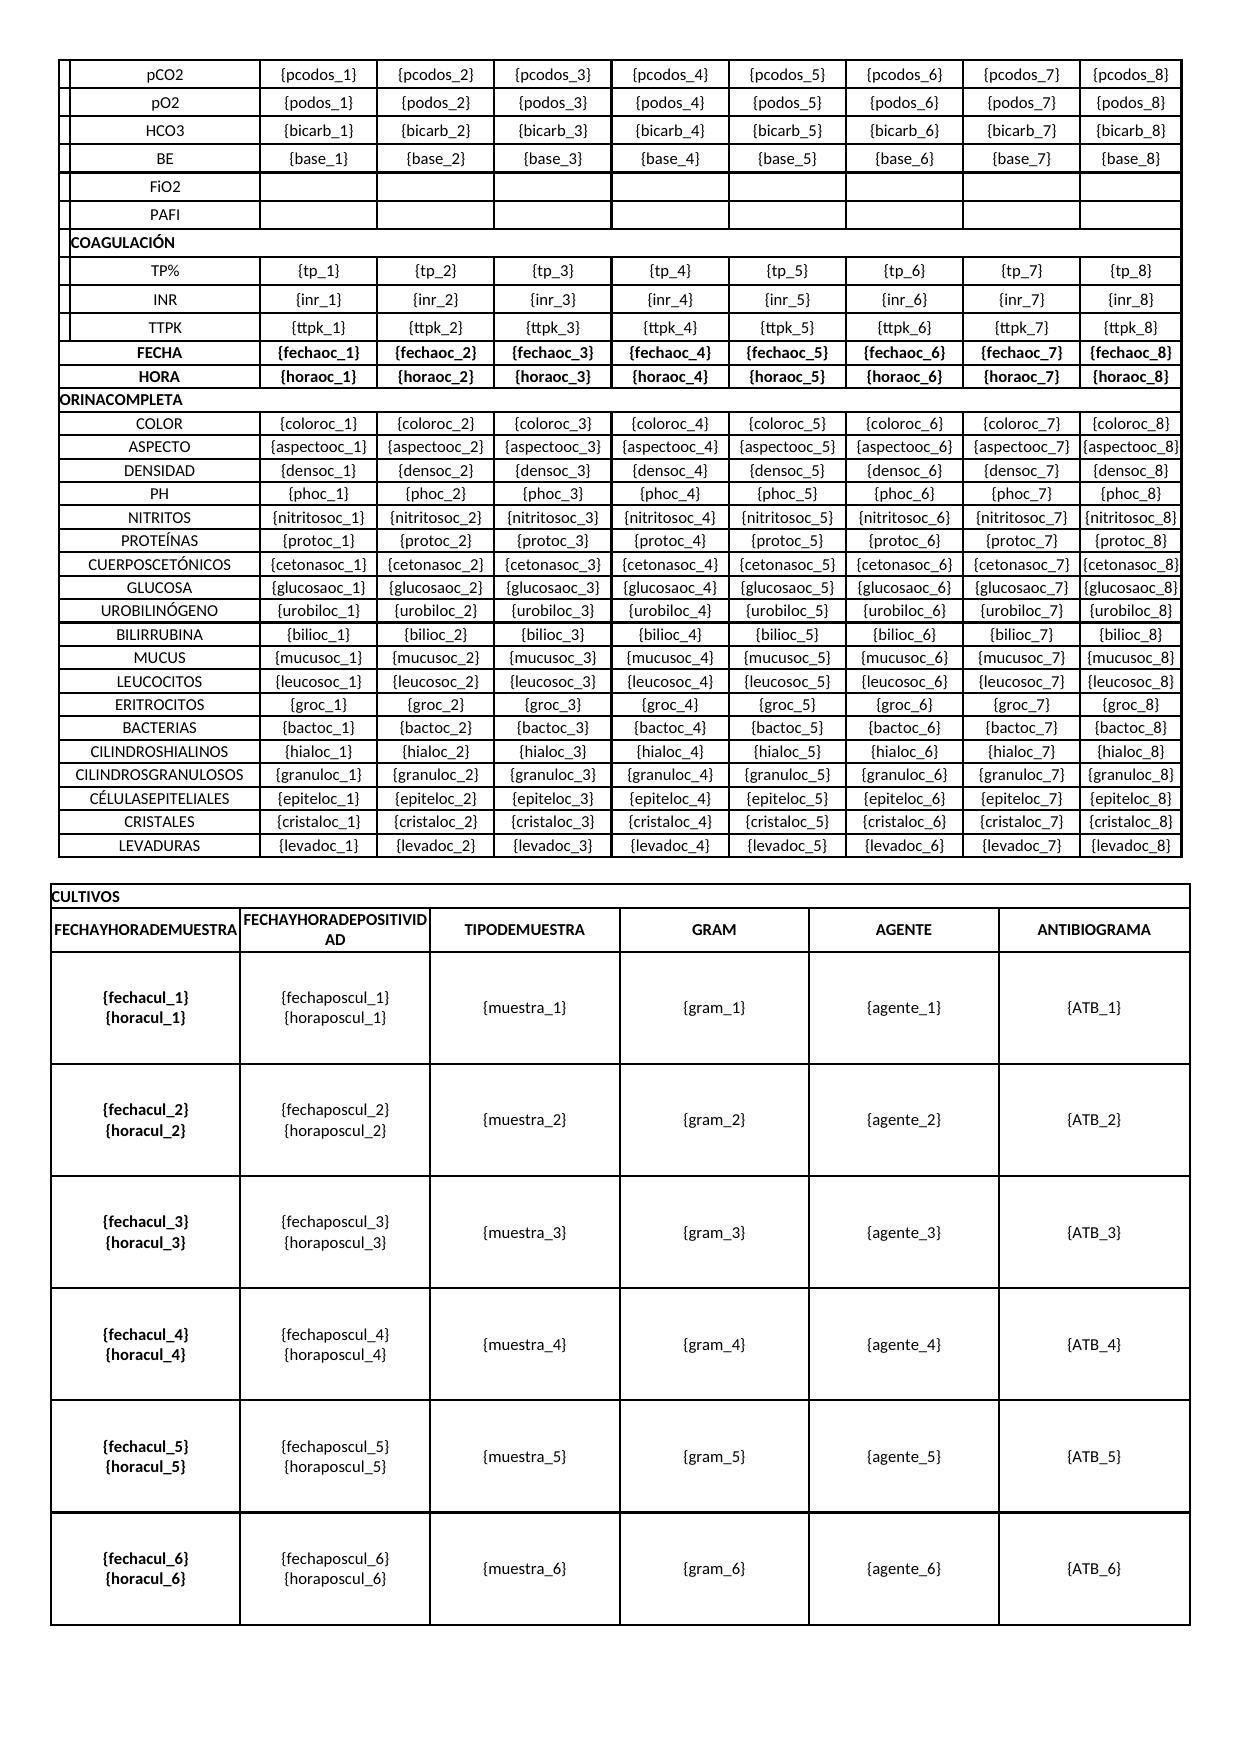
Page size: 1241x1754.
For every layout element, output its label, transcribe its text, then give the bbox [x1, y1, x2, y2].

table_cell {cristaloc_1} [261, 811, 376, 832]
table_cell {gram_3} [621, 1177, 808, 1287]
table_cell {bactoc_6} [847, 717, 962, 739]
table_cell {levadoc_7} [964, 835, 1079, 856]
table_cell PH [60, 483, 259, 504]
table_cell {aspectooc_2} [378, 436, 493, 457]
table_cell {tp_2} [378, 258, 493, 284]
table_cell {granuloc_5} [730, 764, 845, 786]
table_cell {fechacul_5} {horacul_5} [52, 1401, 239, 1511]
table_cell {inr_3} [495, 286, 610, 312]
table_cell {podos_7} [964, 89, 1079, 115]
table_cell {bactoc_7} [964, 717, 1079, 739]
table_cell {gram_6} [621, 1514, 808, 1624]
table_cell {glucosaoc_6} [847, 577, 962, 598]
table_cell {muestra_1} [431, 953, 619, 1063]
table_cell {pcodos_4} [613, 61, 728, 87]
table_cell [60, 314, 69, 340]
table_cell {mucusoc_8} [1081, 647, 1180, 668]
table_cell {nitritosoc_7} [964, 506, 1079, 528]
table_cell {nitritosoc_8} [1081, 506, 1180, 528]
table_cell {ATB_4} [1000, 1289, 1189, 1399]
table_cell {base_7} [964, 145, 1079, 171]
table_cell [60, 117, 69, 143]
table_cell {bicarb_1} [261, 117, 376, 143]
table_cell pO2 [71, 89, 259, 115]
table_cell {tp_3} [495, 258, 610, 284]
table_cell {fechaoc_8} [1081, 342, 1180, 364]
table_cell {granuloc_4} [613, 764, 728, 786]
table_cell {granuloc_6} [847, 764, 962, 786]
table_cell {bilioc_5} [730, 624, 845, 645]
table_cell [60, 174, 69, 199]
table_cell {protoc_2} [378, 530, 493, 551]
table_cell {hialoc_4} [613, 741, 728, 762]
table_cell {aspectooc_8} [1081, 436, 1180, 457]
table_cell {base_6} [847, 145, 962, 171]
table_cell [1081, 174, 1180, 199]
table_cell {hialoc_6} [847, 741, 962, 762]
table_cell {gram_5} [621, 1401, 808, 1511]
table_cell {podos_5} [730, 89, 845, 115]
table_cell [613, 174, 728, 199]
table_cell {mucusoc_1} [261, 647, 376, 668]
table_cell {groc_4} [613, 694, 728, 715]
table_cell {horaoc_5} [730, 366, 845, 387]
table_cell {agente_1} [810, 953, 998, 1063]
table_cell {glucosaoc_5} [730, 577, 845, 598]
table_cell {phoc_8} [1081, 483, 1180, 504]
table_cell {epiteloc_1} [261, 788, 376, 809]
table_cell {mucusoc_6} [847, 647, 962, 668]
table_cell {epiteloc_3} [495, 788, 610, 809]
table_cell {tp_5} [730, 258, 845, 284]
table_cell {leucosoc_7} [964, 670, 1079, 692]
table_cell {fechaoc_6} [847, 342, 962, 364]
table_cell {horaoc_4} [613, 366, 728, 387]
table_cell {horaoc_6} [847, 366, 962, 387]
table_cell {nitritosoc_4} [613, 506, 728, 528]
table_cell {pcodos_6} [847, 61, 962, 87]
table_cell {fechaoc_3} [495, 342, 610, 364]
table_cell {mucusoc_7} [964, 647, 1079, 668]
table_cell {coloroc_7} [964, 413, 1079, 434]
table_cell [60, 145, 69, 171]
table_cell {bilioc_2} [378, 624, 493, 645]
table_cell {horaoc_7} [964, 366, 1079, 387]
table_cell TTPK [71, 314, 259, 340]
table_cell {ATB_2} [1000, 1065, 1189, 1175]
table_cell {inr_7} [964, 286, 1079, 312]
table_cell {bactoc_3} [495, 717, 610, 739]
table_cell {mucusoc_5} [730, 647, 845, 668]
table_cell {densoc_7} [964, 460, 1079, 481]
table_cell {podos_8} [1081, 89, 1180, 115]
table_cell CILINDROSGRANULOSOS [60, 764, 259, 786]
table_cell [60, 286, 69, 312]
table_cell {coloroc_4} [613, 413, 728, 434]
table_cell ERITROCITOS [60, 694, 259, 715]
table_cell {protoc_8} [1081, 530, 1180, 551]
table_cell {pcodos_7} [964, 61, 1079, 87]
table_cell {muestra_4} [431, 1289, 619, 1399]
table_cell {fechacul_4} {horacul_4} [52, 1289, 239, 1399]
table_cell {bactoc_1} [261, 717, 376, 739]
table_cell {hialoc_2} [378, 741, 493, 762]
table_cell BILIRRUBINA [60, 624, 259, 645]
table_cell {groc_1} [261, 694, 376, 715]
table_cell {glucosaoc_7} [964, 577, 1079, 598]
table_cell [847, 174, 962, 199]
table_cell {groc_7} [964, 694, 1079, 715]
table_cell {cetonasoc_7} [964, 553, 1079, 574]
table_cell CÉLULASEPITELIALES [60, 788, 259, 809]
table_cell {inr_2} [378, 286, 493, 312]
table_cell [60, 202, 69, 228]
table_cell {ttpk_4} [613, 314, 728, 340]
table_cell {bilioc_1} [261, 624, 376, 645]
table_cell {epiteloc_7} [964, 788, 1079, 809]
table_cell {aspectooc_3} [495, 436, 610, 457]
table_cell {phoc_5} [730, 483, 845, 504]
table_cell PROTEÍNAS [60, 530, 259, 551]
table_cell {ATB_6} [1000, 1514, 1189, 1624]
table_cell {epiteloc_8} [1081, 788, 1180, 809]
table_cell PAFI [71, 202, 259, 228]
table_cell {base_2} [378, 145, 493, 171]
table_cell {groc_5} [730, 694, 845, 715]
table_cell {leucosoc_6} [847, 670, 962, 692]
table_cell UROBILINÓGENO [60, 600, 259, 621]
table_cell {horaoc_8} [1081, 366, 1180, 387]
table_cell CRISTALES [60, 811, 259, 832]
table_cell {granuloc_8} [1081, 764, 1180, 786]
table_cell {glucosaoc_4} [613, 577, 728, 598]
table_cell {podos_6} [847, 89, 962, 115]
table_cell {bilioc_8} [1081, 624, 1180, 645]
table_cell FECHA [60, 342, 259, 364]
table_cell {urobiloc_6} [847, 600, 962, 621]
table_cell {gram_4} [621, 1289, 808, 1399]
table_cell INR [71, 286, 259, 312]
table_cell {agente_4} [810, 1289, 998, 1399]
table_cell {inr_8} [1081, 286, 1180, 312]
table_cell {coloroc_8} [1081, 413, 1180, 434]
table_cell {epiteloc_5} [730, 788, 845, 809]
table_cell [261, 202, 376, 228]
table_cell {cetonasoc_4} [613, 553, 728, 574]
table_cell {densoc_6} [847, 460, 962, 481]
table_cell {levadoc_3} [495, 835, 610, 856]
table_cell {fechaoc_5} [730, 342, 845, 364]
table_cell {densoc_8} [1081, 460, 1180, 481]
table_cell COAGULACIÓN [71, 230, 1180, 256]
table_cell {protoc_5} [730, 530, 845, 551]
table_cell LEVADURAS [60, 835, 259, 856]
table_cell [60, 258, 69, 284]
table_cell {pcodos_8} [1081, 61, 1180, 87]
table_cell {gram_2} [621, 1065, 808, 1175]
table_cell {groc_8} [1081, 694, 1180, 715]
table_cell ASPECTO [60, 436, 259, 457]
table_cell FECHAYHORADEPOSITIVIDAD [241, 909, 429, 951]
table_cell {levadoc_8} [1081, 835, 1180, 856]
table_cell {groc_2} [378, 694, 493, 715]
table_cell {ttpk_8} [1081, 314, 1180, 340]
table_cell {levadoc_5} [730, 835, 845, 856]
table_cell {nitritosoc_1} [261, 506, 376, 528]
table_cell {fechaposcul_3} {horaposcul_3} [241, 1177, 429, 1287]
table_cell {leucosoc_4} [613, 670, 728, 692]
table_cell {leucosoc_5} [730, 670, 845, 692]
table_cell {fechaposcul_4} {horaposcul_4} [241, 1289, 429, 1399]
table_cell {tp_8} [1081, 258, 1180, 284]
table_cell {cristaloc_7} [964, 811, 1079, 832]
table_cell {fechaposcul_5} {horaposcul_5} [241, 1401, 429, 1511]
table_cell pCO2 [71, 61, 259, 87]
table_cell {phoc_1} [261, 483, 376, 504]
table_cell [378, 202, 493, 228]
table_cell {fechacul_6} {horacul_6} [52, 1514, 239, 1624]
table_cell {fechaposcul_6} {horaposcul_6} [241, 1514, 429, 1624]
table_cell {urobiloc_7} [964, 600, 1079, 621]
table_cell CUERPOSCETÓNICOS [60, 553, 259, 574]
table_cell {urobiloc_1} [261, 600, 376, 621]
table_cell {protoc_1} [261, 530, 376, 551]
table_cell {hialoc_5} [730, 741, 845, 762]
table_cell TIPODEMUESTRA [431, 909, 619, 951]
table_cell {protoc_4} [613, 530, 728, 551]
table_cell {nitritosoc_3} [495, 506, 610, 528]
table_cell {protoc_7} [964, 530, 1079, 551]
table_cell {urobiloc_3} [495, 600, 610, 621]
table_cell {agente_2} [810, 1065, 998, 1175]
table_cell {bactoc_5} [730, 717, 845, 739]
table_cell {fechaoc_4} [613, 342, 728, 364]
table_cell {podos_4} [613, 89, 728, 115]
table_cell {phoc_2} [378, 483, 493, 504]
table_cell GRAM [621, 909, 808, 951]
table_cell {cristaloc_3} [495, 811, 610, 832]
table_cell {levadoc_4} [613, 835, 728, 856]
table_cell {groc_3} [495, 694, 610, 715]
table_cell {granuloc_3} [495, 764, 610, 786]
table_cell LEUCOCITOS [60, 670, 259, 692]
table_cell COLOR [60, 413, 259, 434]
table_cell {phoc_6} [847, 483, 962, 504]
table_cell {protoc_6} [847, 530, 962, 551]
table_cell GLUCOSA [60, 577, 259, 598]
table_cell {densoc_4} [613, 460, 728, 481]
table_cell {aspectooc_4} [613, 436, 728, 457]
table_cell {ATB_3} [1000, 1177, 1189, 1287]
table_cell {coloroc_6} [847, 413, 962, 434]
table_cell {densoc_2} [378, 460, 493, 481]
table_cell {urobiloc_5} [730, 600, 845, 621]
table_cell {epiteloc_6} [847, 788, 962, 809]
table_cell {fechacul_3} {horacul_3} [52, 1177, 239, 1287]
table_cell {levadoc_6} [847, 835, 962, 856]
table_cell {urobiloc_8} [1081, 600, 1180, 621]
table_cell [1081, 202, 1180, 228]
table_header CULTIVOS [52, 885, 1189, 907]
table_cell {granuloc_7} [964, 764, 1079, 786]
table_cell {muestra_2} [431, 1065, 619, 1175]
table_cell [964, 174, 1079, 199]
table_cell {cetonasoc_5} [730, 553, 845, 574]
table_cell {coloroc_1} [261, 413, 376, 434]
table_cell {hialoc_8} [1081, 741, 1180, 762]
table_cell {fechacul_2} {horacul_2} [52, 1065, 239, 1175]
table_cell {cetonasoc_8} [1081, 553, 1180, 574]
table_cell {ttpk_6} [847, 314, 962, 340]
table_cell [60, 89, 69, 115]
table_cell {glucosaoc_3} [495, 577, 610, 598]
table_cell {inr_4} [613, 286, 728, 312]
table_cell {fechaposcul_2} {horaposcul_2} [241, 1065, 429, 1175]
table_cell [495, 174, 610, 199]
table_cell {cristaloc_4} [613, 811, 728, 832]
table_cell {fechaoc_7} [964, 342, 1079, 364]
table_cell AGENTE [810, 909, 998, 951]
table_cell {cristaloc_6} [847, 811, 962, 832]
table_cell {cristaloc_8} [1081, 811, 1180, 832]
table_cell {bicarb_3} [495, 117, 610, 143]
table_cell {bactoc_8} [1081, 717, 1180, 739]
table_cell {cetonasoc_6} [847, 553, 962, 574]
table_cell {epiteloc_4} [613, 788, 728, 809]
table_cell {bilioc_4} [613, 624, 728, 645]
table_cell {muestra_3} [431, 1177, 619, 1287]
table_cell {horaoc_3} [495, 366, 610, 387]
table_cell {hialoc_7} [964, 741, 1079, 762]
table_cell {aspectooc_1} [261, 436, 376, 457]
table_cell {base_5} [730, 145, 845, 171]
table_cell {gram_1} [621, 953, 808, 1063]
table_cell {ATB_5} [1000, 1401, 1189, 1511]
table_cell {hialoc_1} [261, 741, 376, 762]
table_cell ORINACOMPLETA [60, 389, 1180, 411]
table_cell {densoc_3} [495, 460, 610, 481]
table_cell {leucosoc_2} [378, 670, 493, 692]
table_cell {tp_1} [261, 258, 376, 284]
table_cell {protoc_3} [495, 530, 610, 551]
table_cell {muestra_5} [431, 1401, 619, 1511]
table_cell {densoc_1} [261, 460, 376, 481]
table_cell {cristaloc_2} [378, 811, 493, 832]
table_cell {aspectooc_5} [730, 436, 845, 457]
table_cell NITRITOS [60, 506, 259, 528]
table_cell {groc_6} [847, 694, 962, 715]
table_cell {agente_3} [810, 1177, 998, 1287]
table_cell FECHAYHORADEMUESTRA [52, 909, 239, 951]
table_cell HORA [60, 366, 259, 387]
table_cell [60, 230, 69, 256]
table_cell {mucusoc_4} [613, 647, 728, 668]
table_cell {leucosoc_8} [1081, 670, 1180, 692]
table_cell {podos_3} [495, 89, 610, 115]
table_cell {bicarb_8} [1081, 117, 1180, 143]
table_cell {fechaposcul_1} {horaposcul_1} [241, 953, 429, 1063]
table_cell {bilioc_6} [847, 624, 962, 645]
table_cell {base_3} [495, 145, 610, 171]
table_cell {coloroc_2} [378, 413, 493, 434]
table_cell ANTIBIOGRAMA [1000, 909, 1189, 951]
table_cell {coloroc_5} [730, 413, 845, 434]
table_cell {mucusoc_3} [495, 647, 610, 668]
table_cell {agente_5} [810, 1401, 998, 1511]
table_cell [964, 202, 1079, 228]
table_cell {granuloc_1} [261, 764, 376, 786]
table_cell {bilioc_7} [964, 624, 1079, 645]
table_cell [847, 202, 962, 228]
table_cell {bactoc_2} [378, 717, 493, 739]
table_cell {nitritosoc_5} [730, 506, 845, 528]
table_cell {fechacul_1} {horacul_1} [52, 953, 239, 1063]
table_cell {inr_5} [730, 286, 845, 312]
table_cell {podos_2} [378, 89, 493, 115]
table_cell DENSIDAD [60, 460, 259, 481]
table_cell {glucosaoc_1} [261, 577, 376, 598]
table_cell {pcodos_2} [378, 61, 493, 87]
table_cell {phoc_4} [613, 483, 728, 504]
table_cell {tp_6} [847, 258, 962, 284]
table_cell {fechaoc_2} [378, 342, 493, 364]
table_cell {glucosaoc_2} [378, 577, 493, 598]
table_cell {horaoc_1} [261, 366, 376, 387]
table_cell HCO3 [71, 117, 259, 143]
table_cell {agente_6} [810, 1514, 998, 1624]
table_cell {base_4} [613, 145, 728, 171]
table_cell {bicarb_5} [730, 117, 845, 143]
table_cell [261, 174, 376, 199]
table_cell {cetonasoc_3} [495, 553, 610, 574]
table_cell {phoc_3} [495, 483, 610, 504]
table_cell {ttpk_3} [495, 314, 610, 340]
table_cell CILINDROSHIALINOS [60, 741, 259, 762]
table_cell FiO2 [71, 174, 259, 199]
table_cell BACTERIAS [60, 717, 259, 739]
table_cell {bactoc_4} [613, 717, 728, 739]
table_cell {muestra_6} [431, 1514, 619, 1624]
table_cell {ttpk_1} [261, 314, 376, 340]
table_cell {horaoc_2} [378, 366, 493, 387]
table_cell [60, 61, 69, 87]
table_cell {phoc_7} [964, 483, 1079, 504]
table_cell {podos_1} [261, 89, 376, 115]
table_cell {glucosaoc_8} [1081, 577, 1180, 598]
table_cell {ttpk_5} [730, 314, 845, 340]
table_cell {nitritosoc_6} [847, 506, 962, 528]
table_cell {aspectooc_7} [964, 436, 1079, 457]
table_cell {ttpk_7} [964, 314, 1079, 340]
table_cell {cetonasoc_2} [378, 553, 493, 574]
table_cell {fechaoc_1} [261, 342, 376, 364]
table_cell TP% [71, 258, 259, 284]
table_cell {bicarb_2} [378, 117, 493, 143]
table_cell {tp_4} [613, 258, 728, 284]
table_cell [495, 202, 610, 228]
table_cell {bicarb_6} [847, 117, 962, 143]
table_cell {hialoc_3} [495, 741, 610, 762]
table_cell {pcodos_5} [730, 61, 845, 87]
table_cell {mucusoc_2} [378, 647, 493, 668]
table_cell {nitritosoc_2} [378, 506, 493, 528]
table_cell {leucosoc_1} [261, 670, 376, 692]
table_cell {cetonasoc_1} [261, 553, 376, 574]
table_cell {tp_7} [964, 258, 1079, 284]
table_cell MUCUS [60, 647, 259, 668]
table_cell {base_1} [261, 145, 376, 171]
table_cell [613, 202, 728, 228]
table_cell [730, 174, 845, 199]
table_cell {inr_1} [261, 286, 376, 312]
table_cell {inr_6} [847, 286, 962, 312]
table_cell {aspectooc_6} [847, 436, 962, 457]
table_cell {urobiloc_4} [613, 600, 728, 621]
table_cell {levadoc_2} [378, 835, 493, 856]
table_cell {pcodos_3} [495, 61, 610, 87]
table_cell {bicarb_7} [964, 117, 1079, 143]
table_cell {cristaloc_5} [730, 811, 845, 832]
table_cell {leucosoc_3} [495, 670, 610, 692]
table_cell {densoc_5} [730, 460, 845, 481]
table_cell {pcodos_1} [261, 61, 376, 87]
table_cell {ATB_1} [1000, 953, 1189, 1063]
table_cell {bicarb_4} [613, 117, 728, 143]
table_cell {urobiloc_2} [378, 600, 493, 621]
table_cell {bilioc_3} [495, 624, 610, 645]
table_cell {levadoc_1} [261, 835, 376, 856]
table_cell [378, 174, 493, 199]
table_cell BE [71, 145, 259, 171]
table_cell [730, 202, 845, 228]
table_cell {epiteloc_2} [378, 788, 493, 809]
table_cell {coloroc_3} [495, 413, 610, 434]
table_cell {ttpk_2} [378, 314, 493, 340]
table_cell {granuloc_2} [378, 764, 493, 786]
table_cell {base_8} [1081, 145, 1180, 171]
